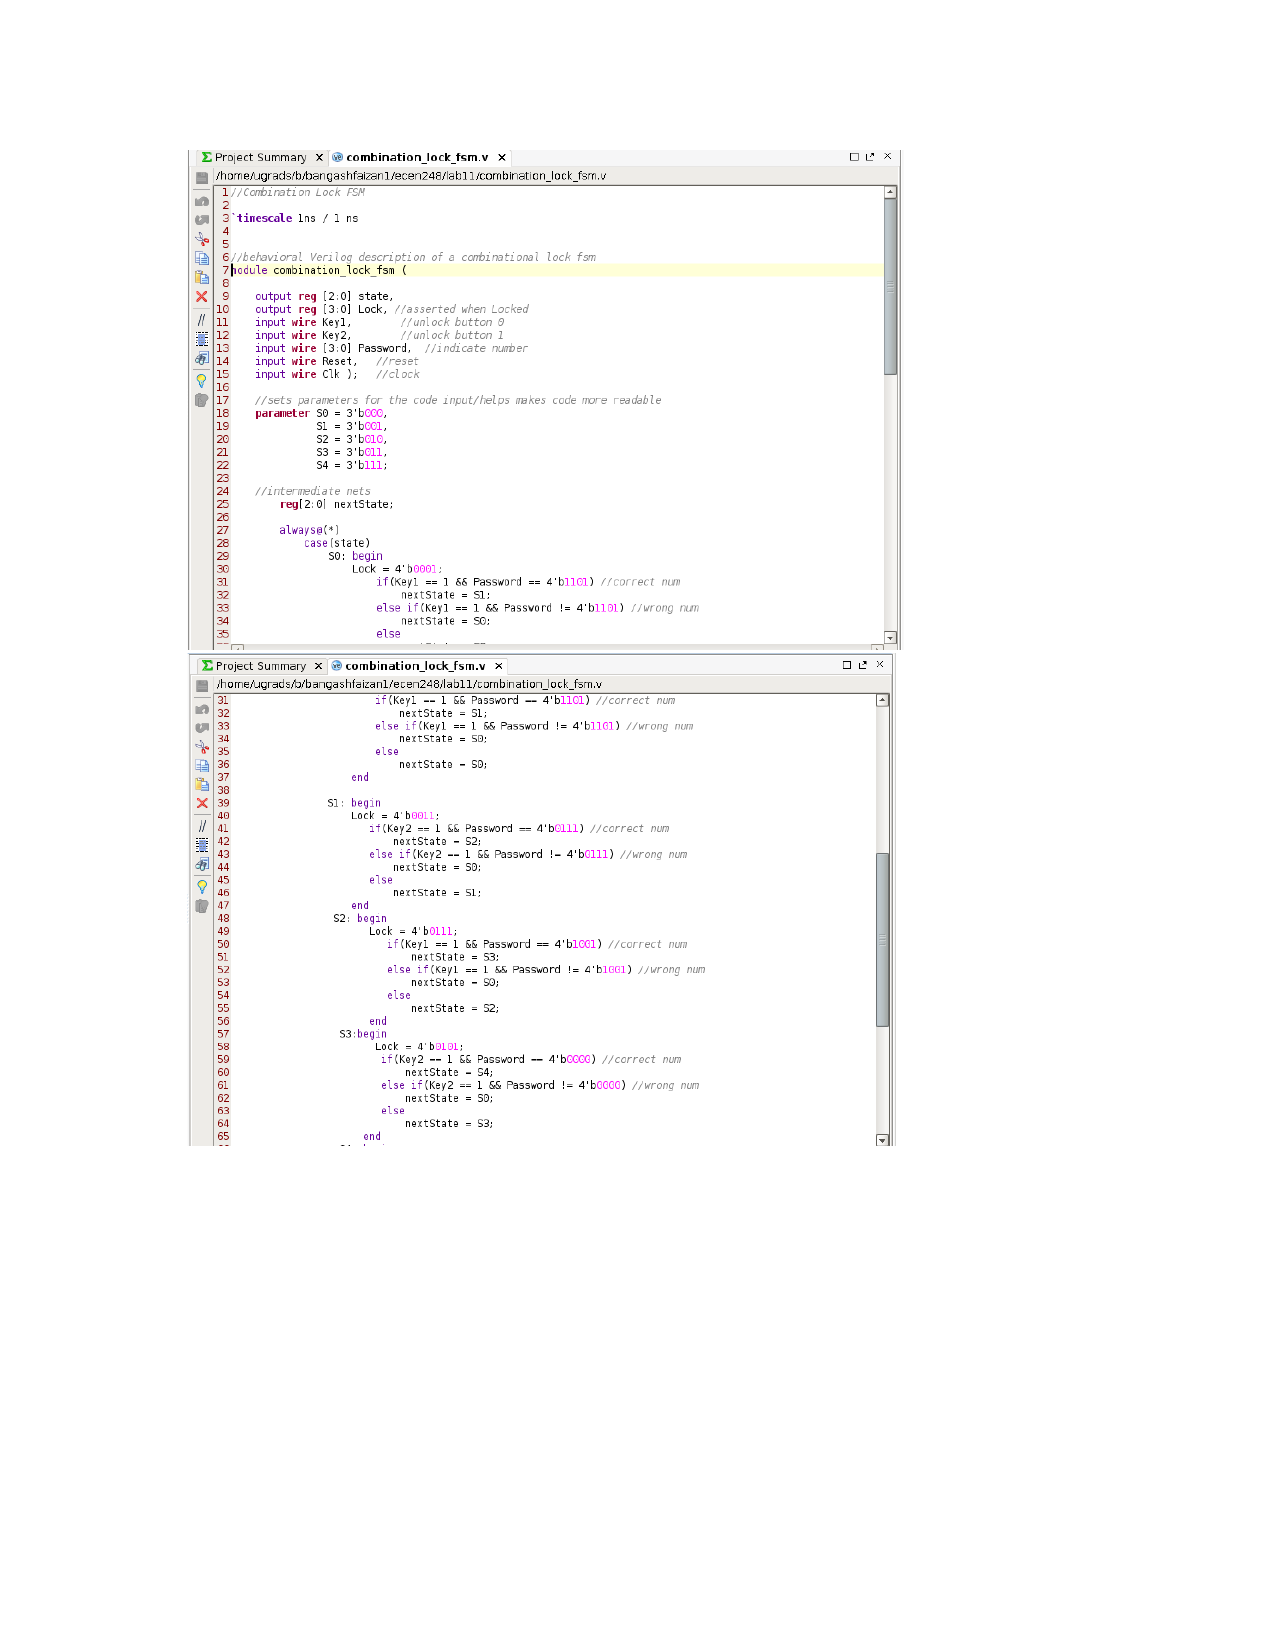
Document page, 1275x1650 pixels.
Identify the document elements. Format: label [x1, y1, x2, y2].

picture [187, 653, 896, 1146]
picture [187, 150, 904, 650]
